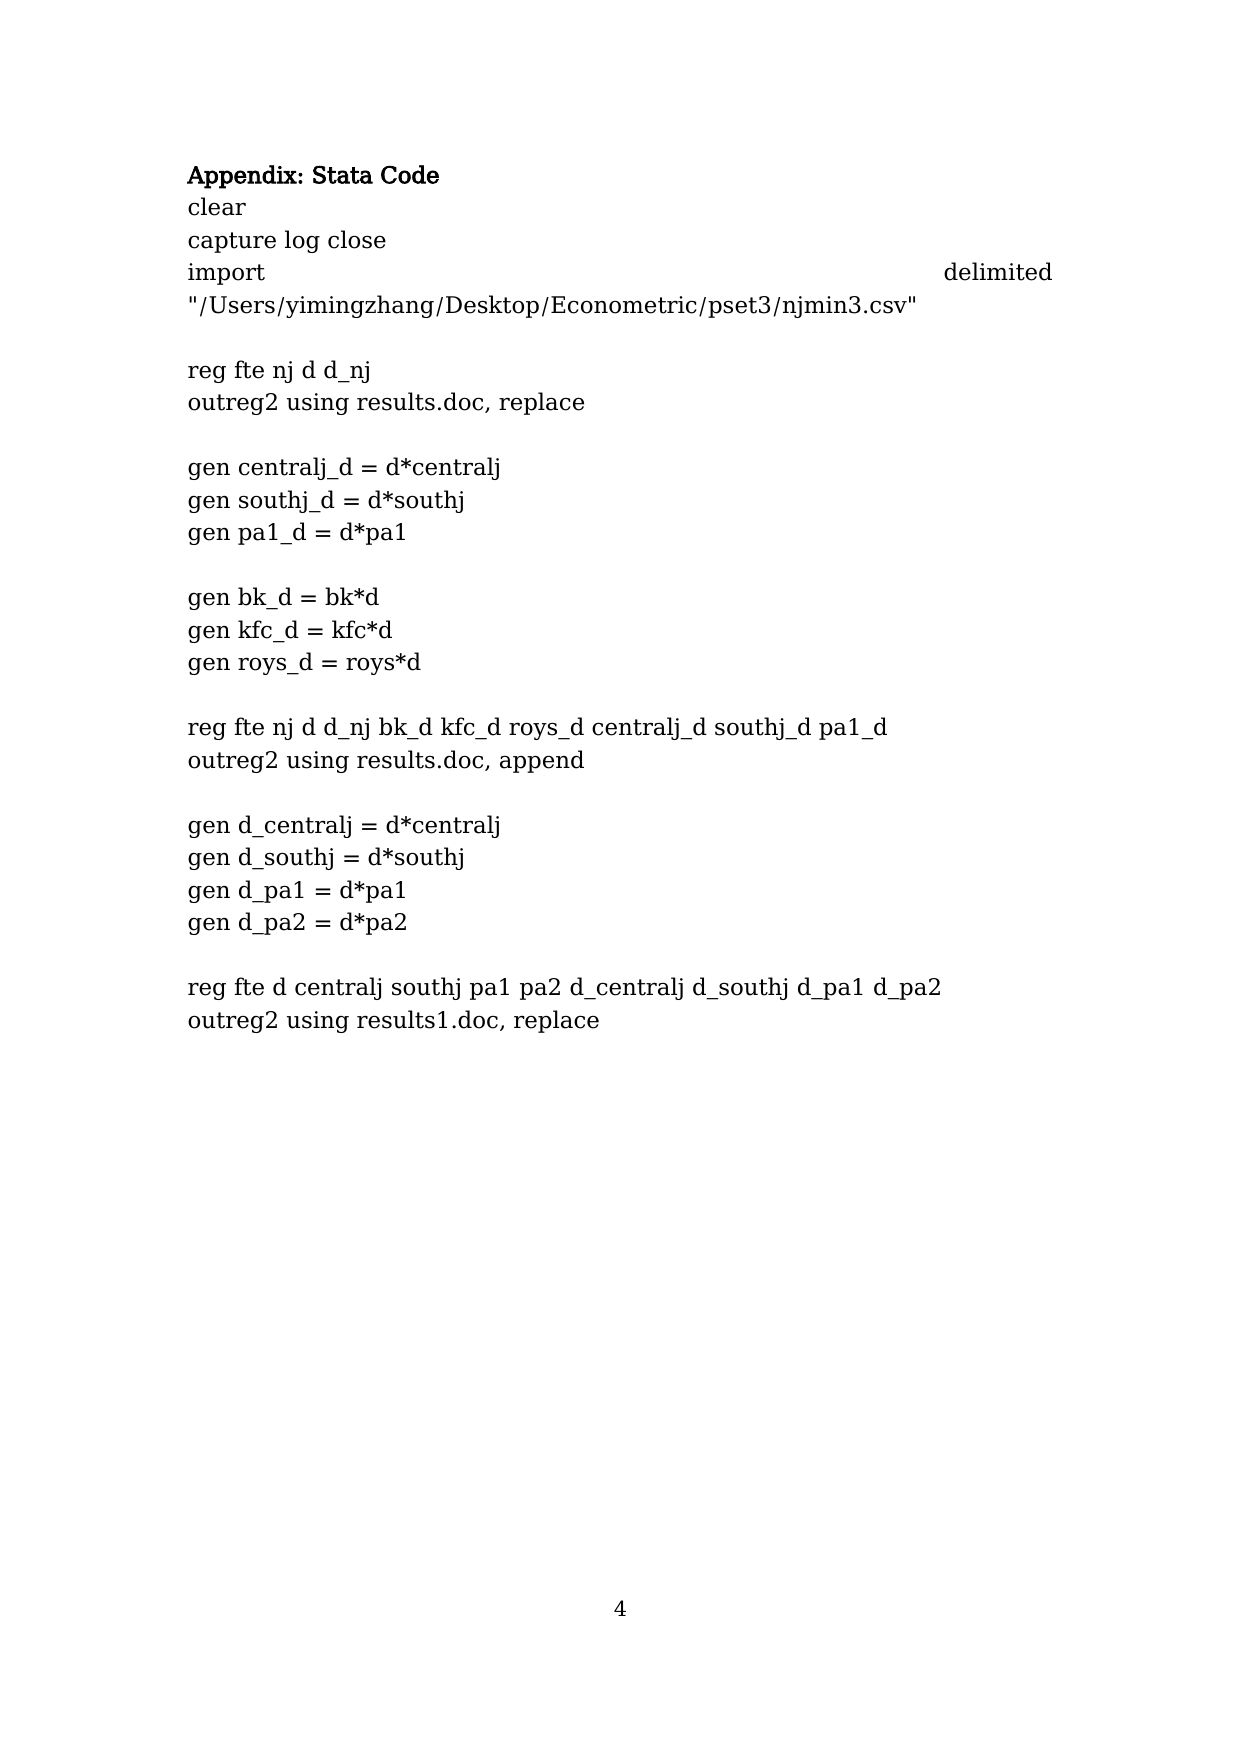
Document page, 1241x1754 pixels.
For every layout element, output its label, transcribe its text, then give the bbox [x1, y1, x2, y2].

text gen southj_d = d*southj [187, 483, 1053, 515]
text outreg2 using results1.doc, replace [187, 1003, 1053, 1035]
text gen d_pa1 = d*pa1 [187, 873, 1053, 905]
text reg fte d centralj southj pa1 pa2 d_centralj d_southj d_pa1 d_pa2 [187, 970, 1053, 1003]
text gen d_centralj = d*centralj [187, 808, 1053, 840]
text reg fte nj d d_nj bk_d kfc_d roys_d centralj_d southj_d pa1_d [187, 710, 1053, 743]
text gen pa1_d = d*pa1 [187, 515, 1053, 548]
text gen bk_d = bk*d [187, 580, 1053, 613]
text outreg2 using results.doc, replace [187, 385, 1053, 418]
text outreg2 using results.doc, append [187, 743, 1053, 775]
text gen d_southj = d*southj [187, 840, 1053, 873]
text reg fte nj d d_nj [187, 353, 1053, 385]
text gen d_pa2 = d*pa2 [187, 905, 1053, 938]
text capture log close [187, 223, 1053, 255]
text gen kfc_d = kfc*d [187, 613, 1053, 645]
text Appendix: Stata Code [187, 158, 1053, 190]
text import delimited "/Users/yimingzhang/Desktop/Econometric/pset3/njmin3.csv" [187, 255, 1053, 320]
text clear [187, 190, 1053, 223]
text gen centralj_d = d*centralj [187, 450, 1053, 483]
text gen roys_d = roys*d [187, 645, 1053, 678]
